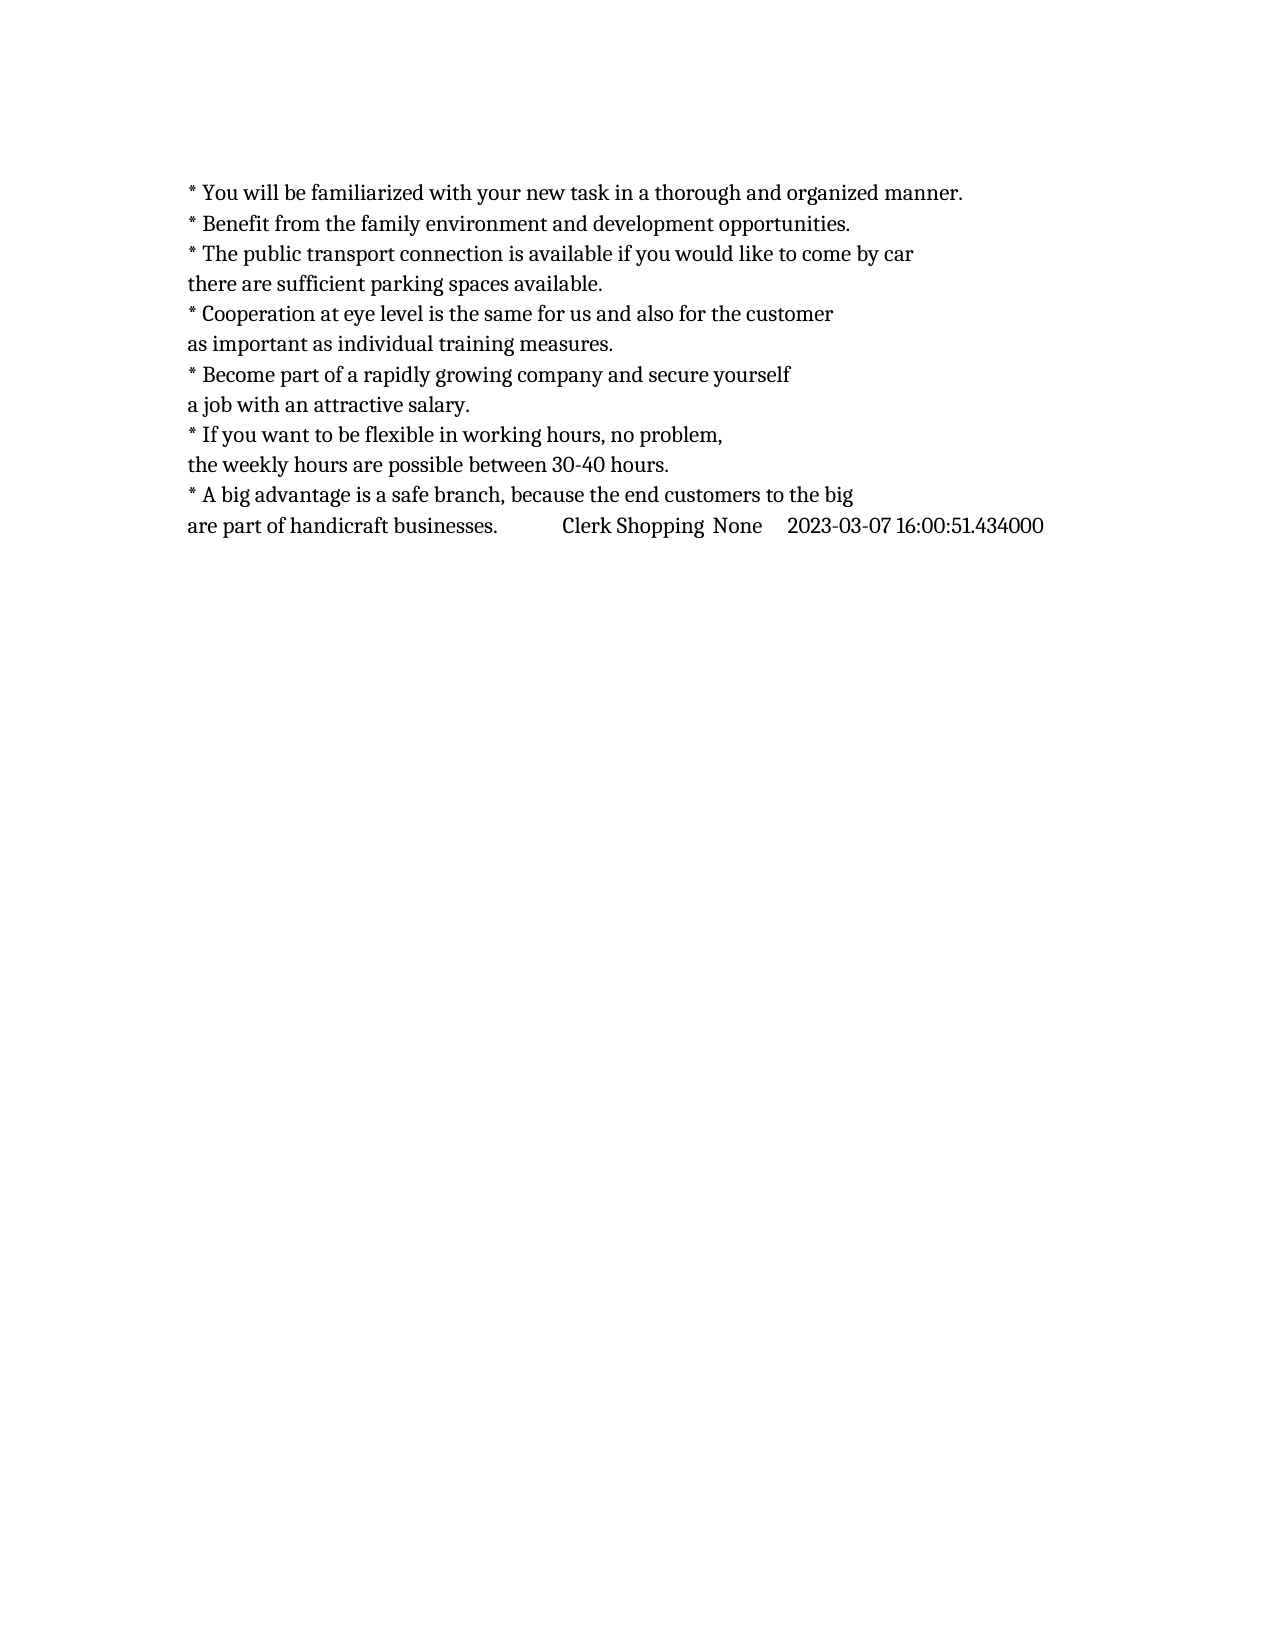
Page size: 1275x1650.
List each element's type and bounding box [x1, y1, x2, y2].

text [187, 150, 1087, 569]
